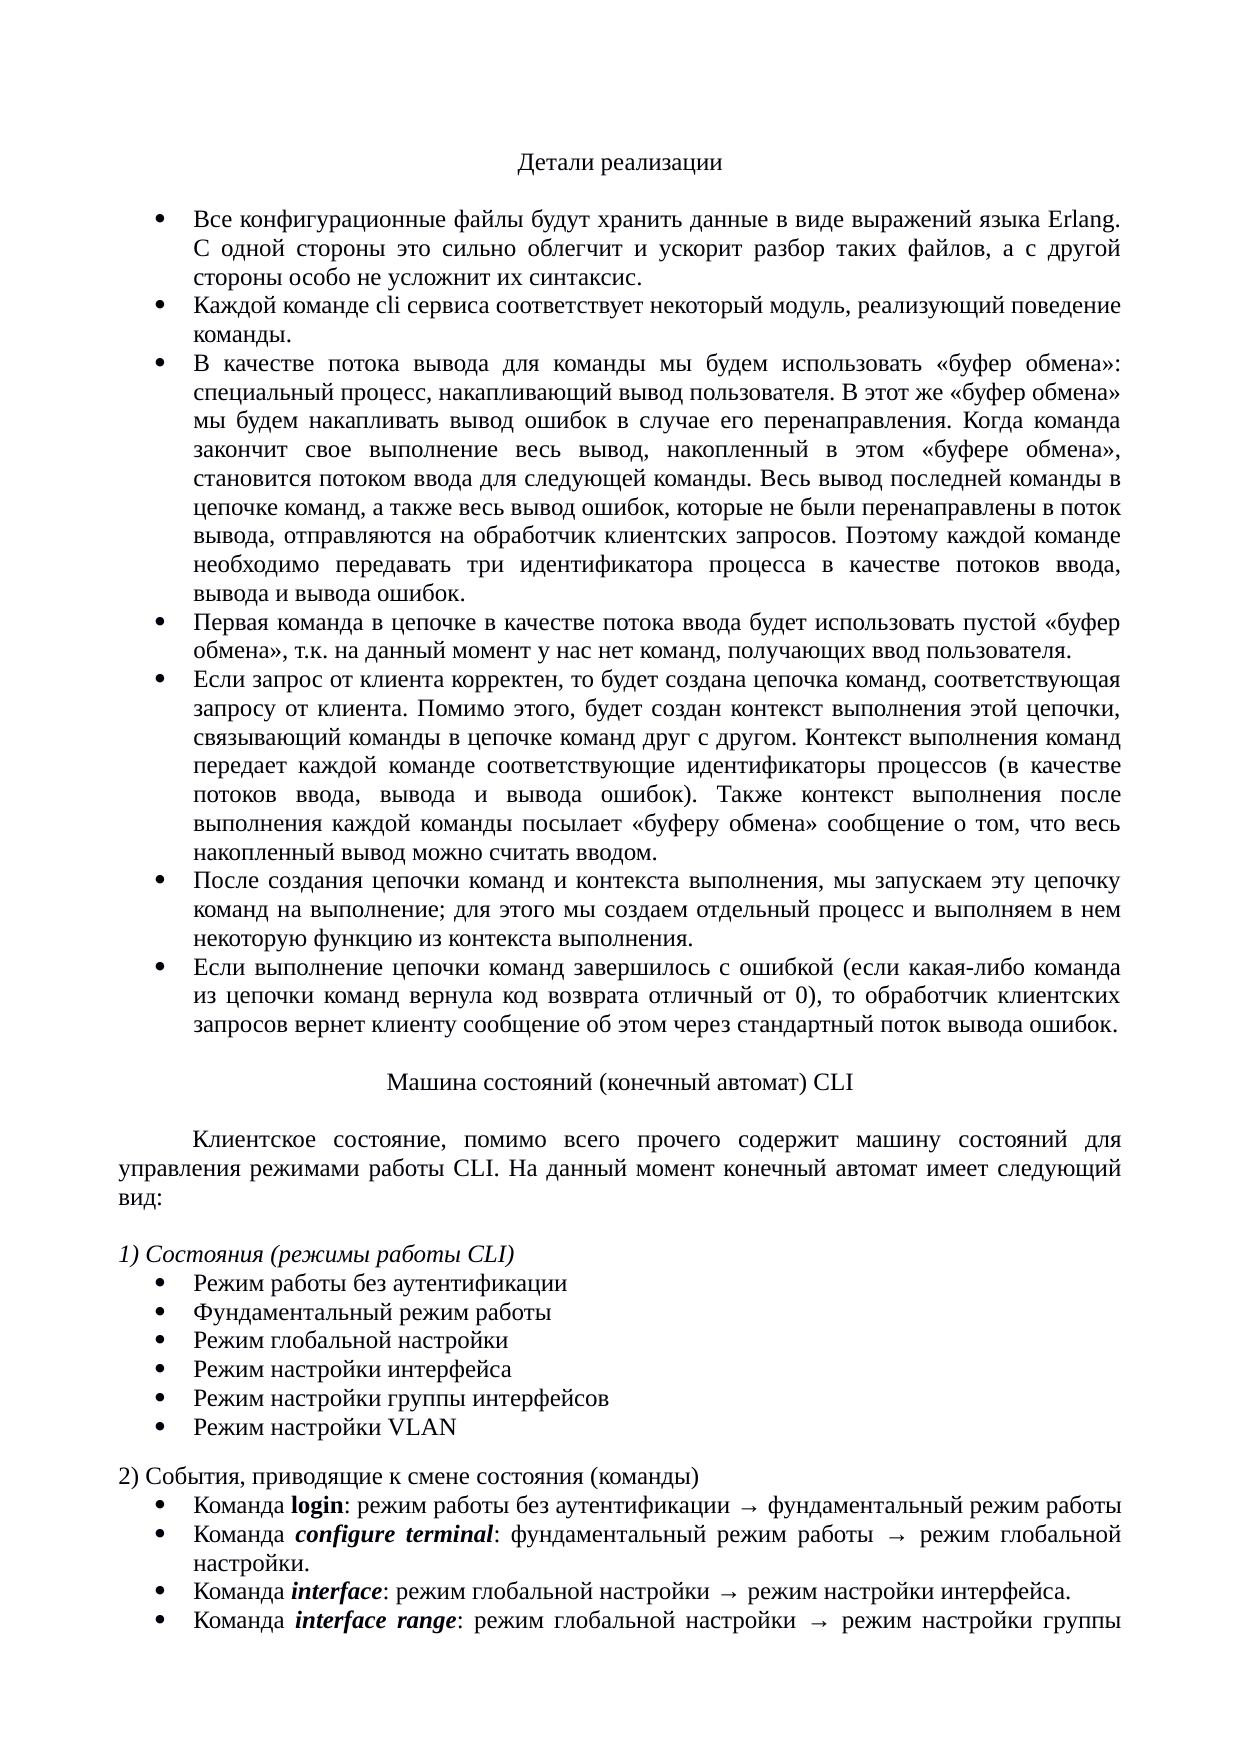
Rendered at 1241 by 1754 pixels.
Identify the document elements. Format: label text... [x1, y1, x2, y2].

list Режим настройки VLAN [156, 1412, 1122, 1441]
list Первая команда в цепочке в качестве потока ввода будет использовать пустой «буфер обмена», т.к. на данный момент у нас нет команд, получающих ввод пользователя. [156, 607, 1122, 664]
list Режим глобальной настройки [156, 1326, 1122, 1354]
text Клиентское состояние, помимо всего прочего содержит машину состояний для управления режимами работы CLI. На данный момент конечный автомат имеет следующий вид: [118, 1124, 1122, 1211]
list Команда interface: режим глобальной настройки → режим настройки интерфейса. [156, 1576, 1122, 1605]
text 1) Состояния (режимы работы CLI) [118, 1239, 1122, 1268]
list Команда login: режим работы без аутентификации → фундаментальный режим работы [156, 1490, 1122, 1519]
list Режим настройки группы интерфейсов [156, 1383, 1122, 1412]
list Команда interface range: режим глобальной настройки → режим настройки группы интерфейсов. [156, 1605, 1122, 1634]
text Машина состояний (конечный автомат) CLI [118, 1067, 1122, 1096]
text 2) События, приводящие к смене состояния (команды) [118, 1461, 1122, 1490]
list Команда configure terminal: фундаментальный режим работы → режим глобальной настройки. [156, 1519, 1122, 1576]
list Режим работы без аутентификации [156, 1268, 1122, 1297]
list Если выполнение цепочки команд завершилось с ошибкой (если какая-либо команда из цепочки команд вернула код возврата отличный от 0), то обработчик клиентских запросов вернет клиенту сообщение об этом через стандартный поток вывода ошибок. [156, 952, 1122, 1038]
list Если запрос от клиента корректен, то будет создана цепочка команд, соответствующая запросу от клиента. Помимо этого, будет создан контекст выполнения этой цепочки, связывающий команды в цепочке команд друг с другом. Контекст выполнения команд передает каждой команде соответствующие идентификаторы процессов (в качестве потоков ввода, вывода и вывода ошибок). Также контекст выполнения после выполнения каждой команды посылает «буферу обмена» сообщение о том, что весь накопленный вывод можно считать вводом. [156, 664, 1122, 866]
list В качестве потока вывода для команды мы будем использовать «буфер обмена»: специальный процесс, накапливающий вывод пользователя. В этот же «буфер обмена» мы будем накапливать вывод ошибок в случае его перенаправления. Когда команда закончит свое выполнение весь вывод, накопленный в этом «буфере обмена», становится потоком ввода для следующей команды. Весь вывод последней команды в цепочке команд, а также весь вывод ошибок, которые не были перенаправлены в поток вывода, отправляются на обработчик клиентских запросов. Поэтому каждой команде необходимо передавать три идентификатора процесса в качестве потоков ввода, вывода и вывода ошибок. [156, 348, 1122, 607]
list Режим настройки интерфейса [156, 1354, 1122, 1383]
list Фундаментальный режим работы [156, 1297, 1122, 1326]
list Каждой команде cli сервиса соответствует некоторый модуль, реализующий поведение команды. [156, 291, 1122, 348]
text Детали реализации [118, 147, 1122, 176]
list После создания цепочки команд и контекста выполнения, мы запускаем эту цепочку команд на выполнение; для этого мы создаем отдельный процесс и выполняем в нем некоторую функцию из контекста выполнения. [156, 866, 1122, 952]
